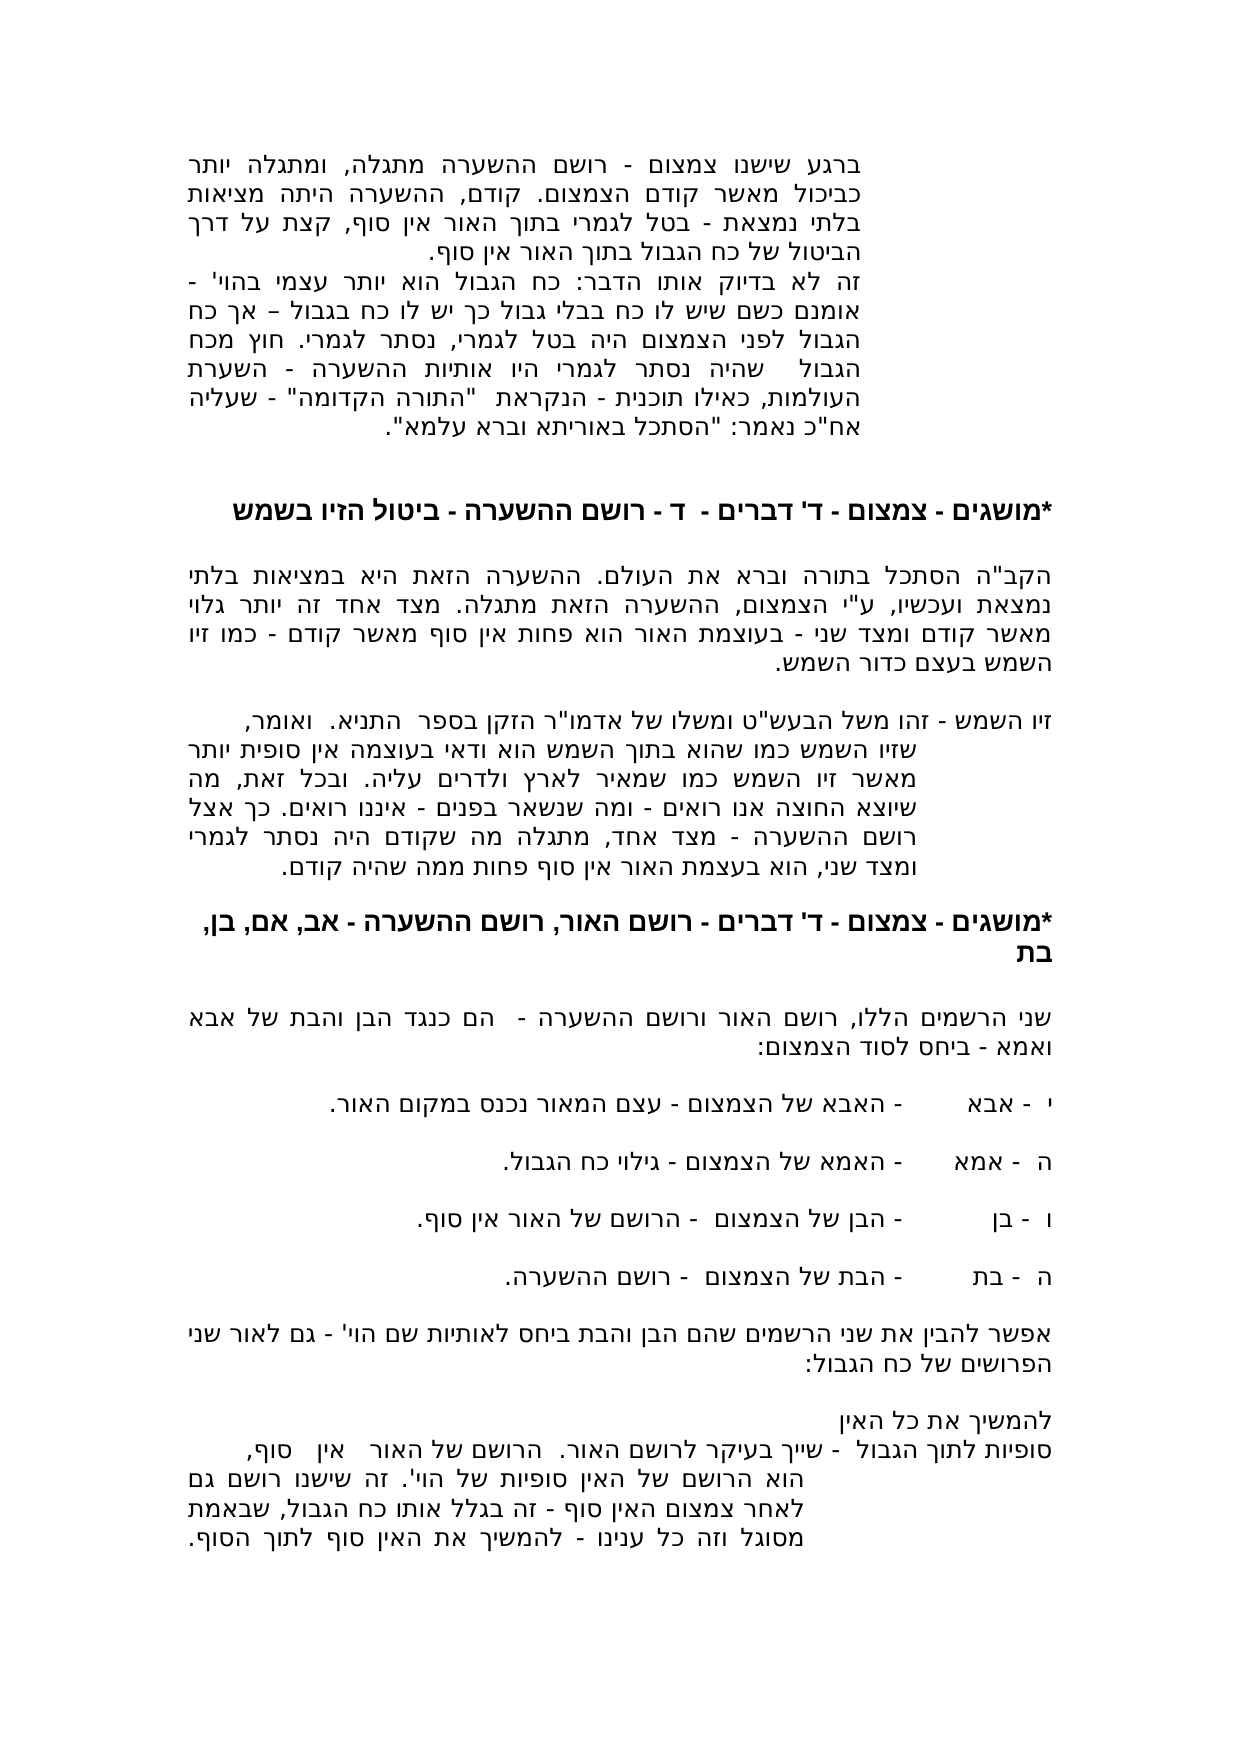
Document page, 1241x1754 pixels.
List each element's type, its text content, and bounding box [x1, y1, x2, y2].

text להמשיך את כל האין [187, 1406, 1053, 1435]
text ה - אמא - האמא של הצמצום - גילוי כח הגבול. [187, 1147, 1053, 1176]
subtitle *מושגים - צמצום - ד' דברים - ד - רושם ההשערה - ביטול הזיו בשמש [187, 495, 1053, 526]
subtitle *מושגים - צמצום - ד' דברים - רושם האור, רושם ההשערה - אב, אם, בן, בת [187, 906, 1053, 968]
text י - אבא - האבא של הצמצום - עצם המאור נכנס במקום האור. [187, 1089, 1053, 1119]
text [187, 1464, 805, 1552]
text ו - בן - הבן של הצמצום - הרושם של האור אין סוף. [187, 1204, 1053, 1234]
text שזיו השמש כמו שהוא בתוך השמש הוא ודאי בעוצמה אין סופית יותר מאשר זיו השמש כמו שמאיר לארץ ולדרים עליה. ובכל זאת, מה שיוצא החוצה אנו רואים - ומה שנשאר בפנים - איננו רואים. כך אצל רושם ההשערה - מצד אחד, מתגלה מה שקודם היה נסתר לגמרי ומצד שני, הוא בעצמת האור אין סוף פחות ממה שהיה קודם. [187, 735, 918, 881]
text סופיות לתוך הגבול - שייך בעיקר לרושם האור. הרושם של האור אין סוף, [187, 1435, 1053, 1464]
text שני הרשמים הללו, רושם האור ורושם ההשערה - הם כנגד הבן והבת של אבא ואמא - ביחס לסוד הצמצום: [187, 1003, 1053, 1061]
text ה - בת - הבת של הצמצום - רושם ההשערה. [187, 1262, 1053, 1291]
text הקב"ה הסתכל בתורה וברא את העולם. ההשערה הזאת היא במציאות בלתי נמצאת ועכשיו, ע"י הצמצום, ההשערה הזאת מתגלה. מצד אחד זה יותר גלוי מאשר קודם ומצד שני - בעוצמת האור הוא פחות אין סוף מאשר קודם - כמו זיו השמש בעצם כדור השמש. [187, 561, 1053, 677]
text זיו השמש - זהו משל הבעש"ט ומשלו של אדמו"ר הזקן בספר התניא. ואומר, [187, 706, 1053, 735]
text זה לא בדיוק אותו הדבר: כח הגבול הוא יותר עצמי בהוי' - אומנם כשם שיש לו כח בבלי גבול כך יש לו כח בגבול – אך כח הגבול לפני הצמצום היה בטל לגמרי, נסתר לגמרי. חוץ מכח הגבול שהיה נסתר לגמרי היו אותיות ההשערה - השערת העולמות, כאילו תוכנית - הנקראת "התורה הקדומה" - שעליה אח"כ נאמר: "הסתכל באוריתא וברא עלמא". [187, 267, 862, 442]
text ברגע שישנו צמצום - רושם ההשערה מתגלה, ומתגלה יותר כביכול מאשר קודם הצמצום. קודם, ההשערה היתה מציאות בלתי נמצאת - בטל לגמרי בתוך האור אין סוף, קצת על דרך הביטול של כח הגבול בתוך האור אין סוף. [187, 150, 862, 267]
text אפשר להבין את שני הרשמים שהם הבן והבת ביחס לאותיות שם הוי' - גם לאור שני הפרושים של כח הגבול: [187, 1319, 1053, 1378]
